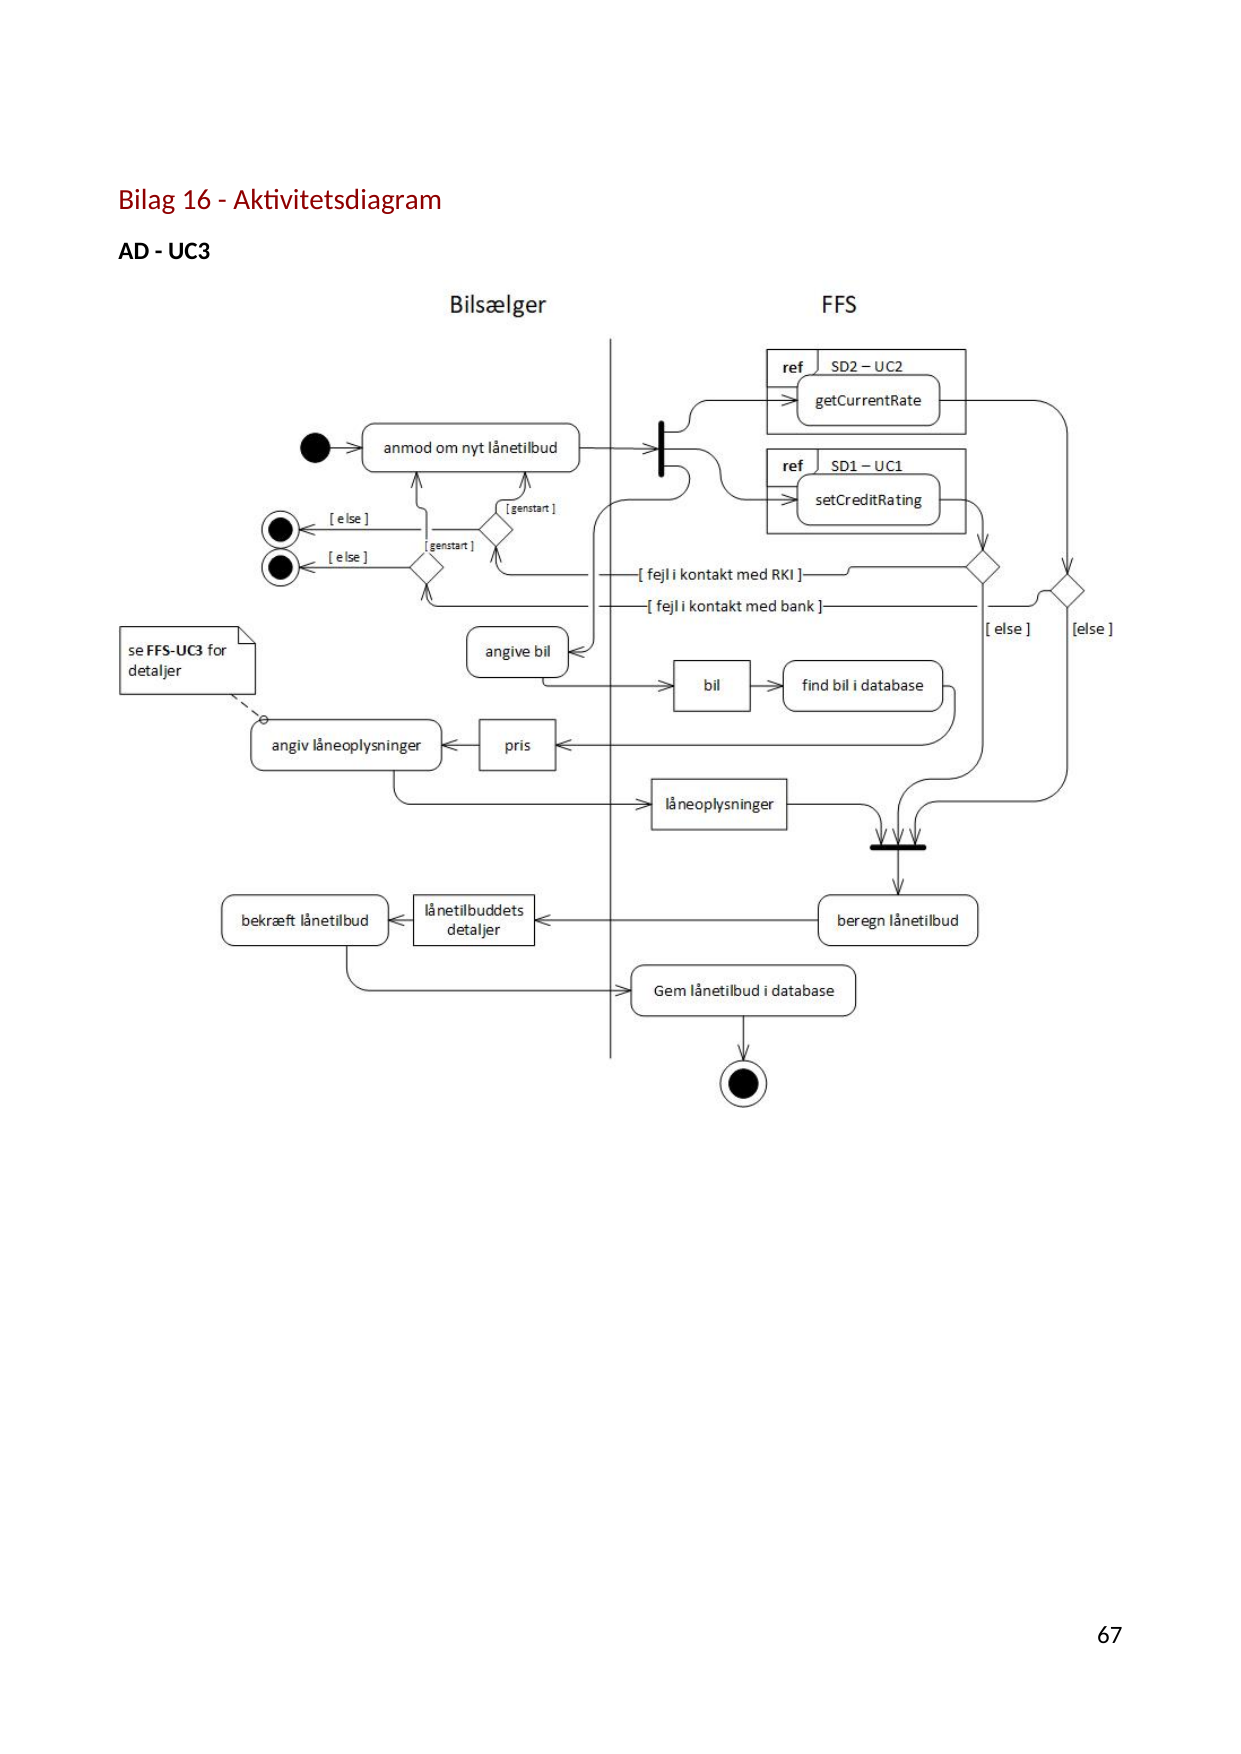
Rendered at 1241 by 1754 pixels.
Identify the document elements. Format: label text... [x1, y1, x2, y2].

text AD - UC3 [118, 235, 1122, 265]
picture [118, 280, 1123, 1108]
subtitle Bilag 16 - Aktivitetsdiagram [118, 181, 1122, 217]
